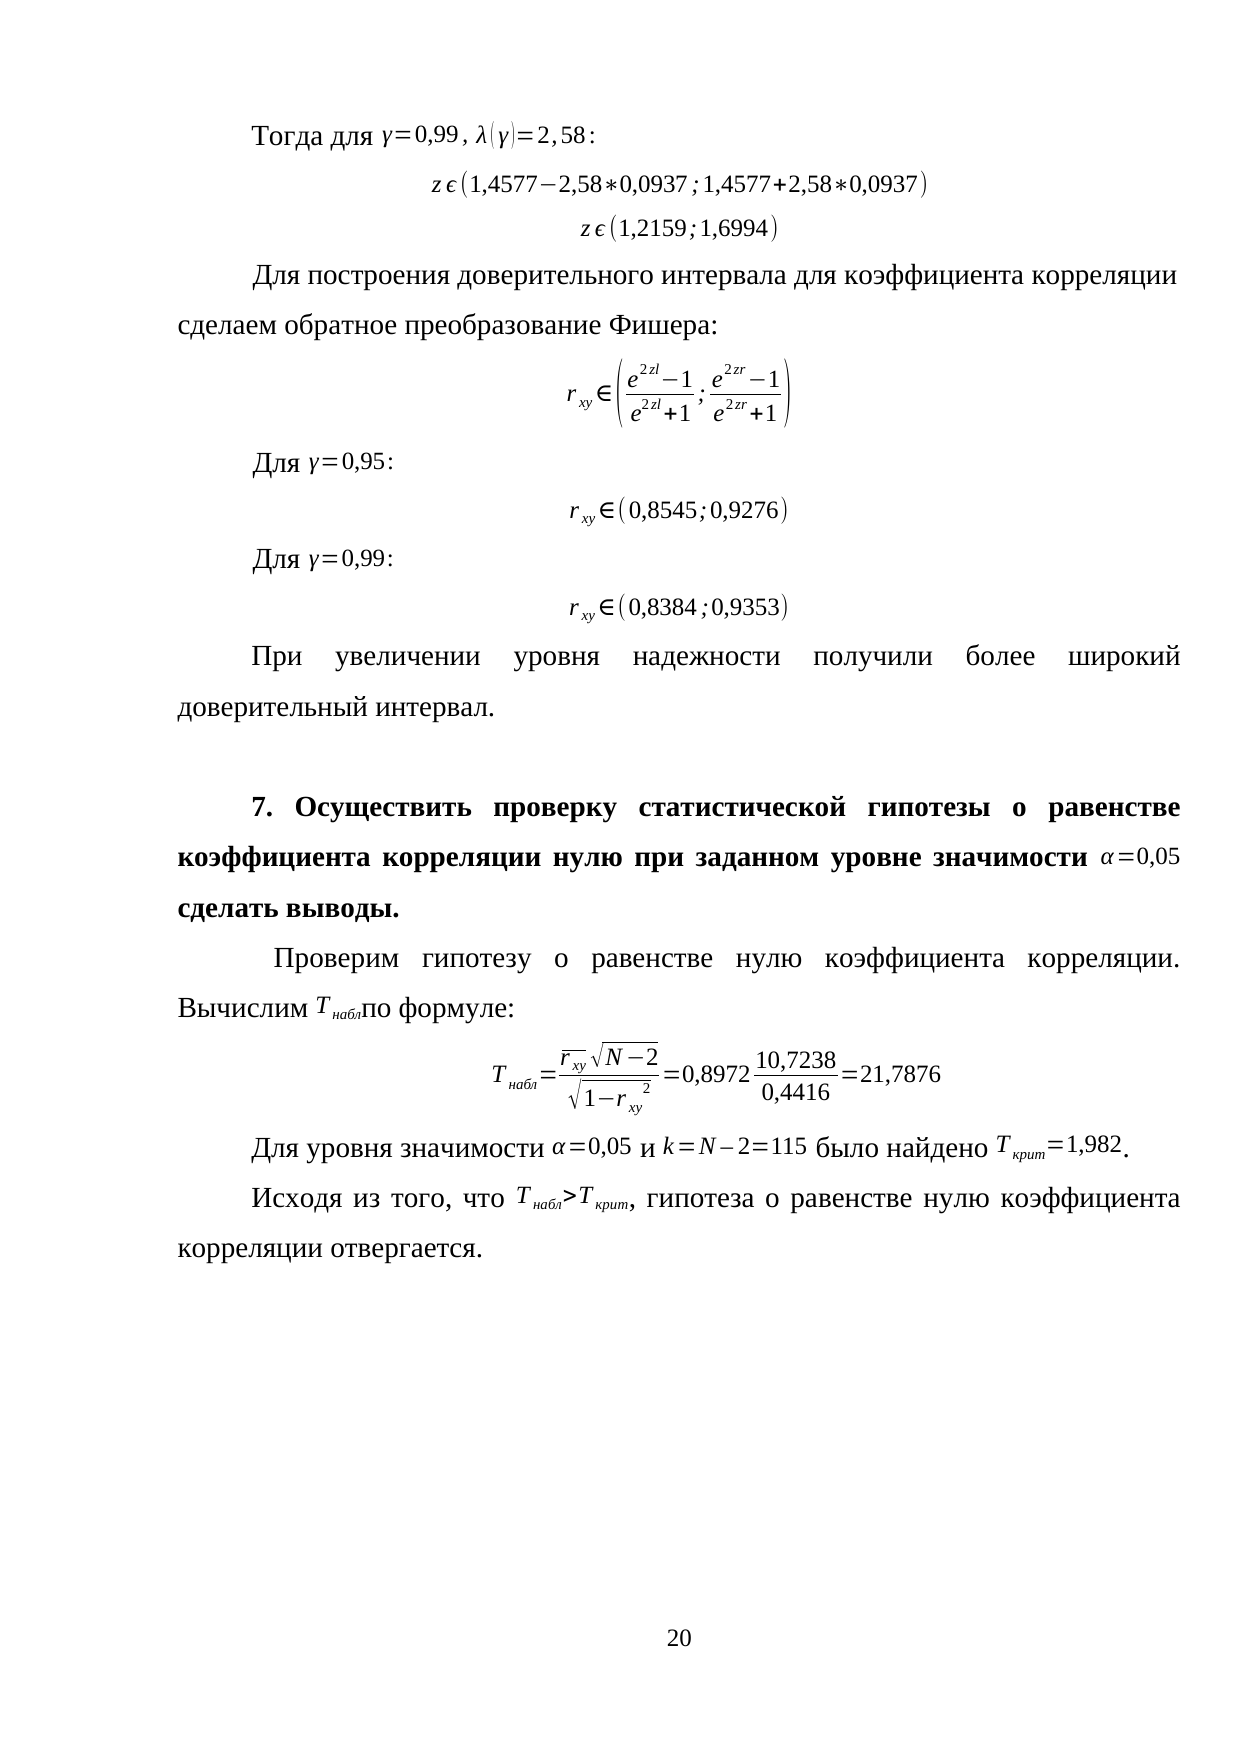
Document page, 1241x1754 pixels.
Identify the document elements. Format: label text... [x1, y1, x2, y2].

text Тогда для [177, 118, 1181, 152]
list Для [252, 542, 1181, 575]
list Для [252, 445, 1181, 478]
list Для построения доверительного интервала для коэффициента корреляции сделаем обратное преобразование Фишера: [177, 257, 1181, 341]
list Для уровня значимости и было найдено . [177, 1130, 1181, 1163]
text 7. Осуществить проверку статистической гипотезы о равенстве коэффициента корреляции нулю при заданном уровне значимости сделать выводы. [177, 789, 1181, 923]
list Проверим гипотезу о равенстве нулю коэффициента корреляции. Вычислим по формуле: [177, 940, 1181, 1024]
text При увеличении уровня надежности получили более широкий доверительный интервал. [177, 638, 1181, 722]
list Исходя из того, что , гипотеза о равенстве нулю коэффициента корреляции отвергается. [177, 1180, 1181, 1264]
